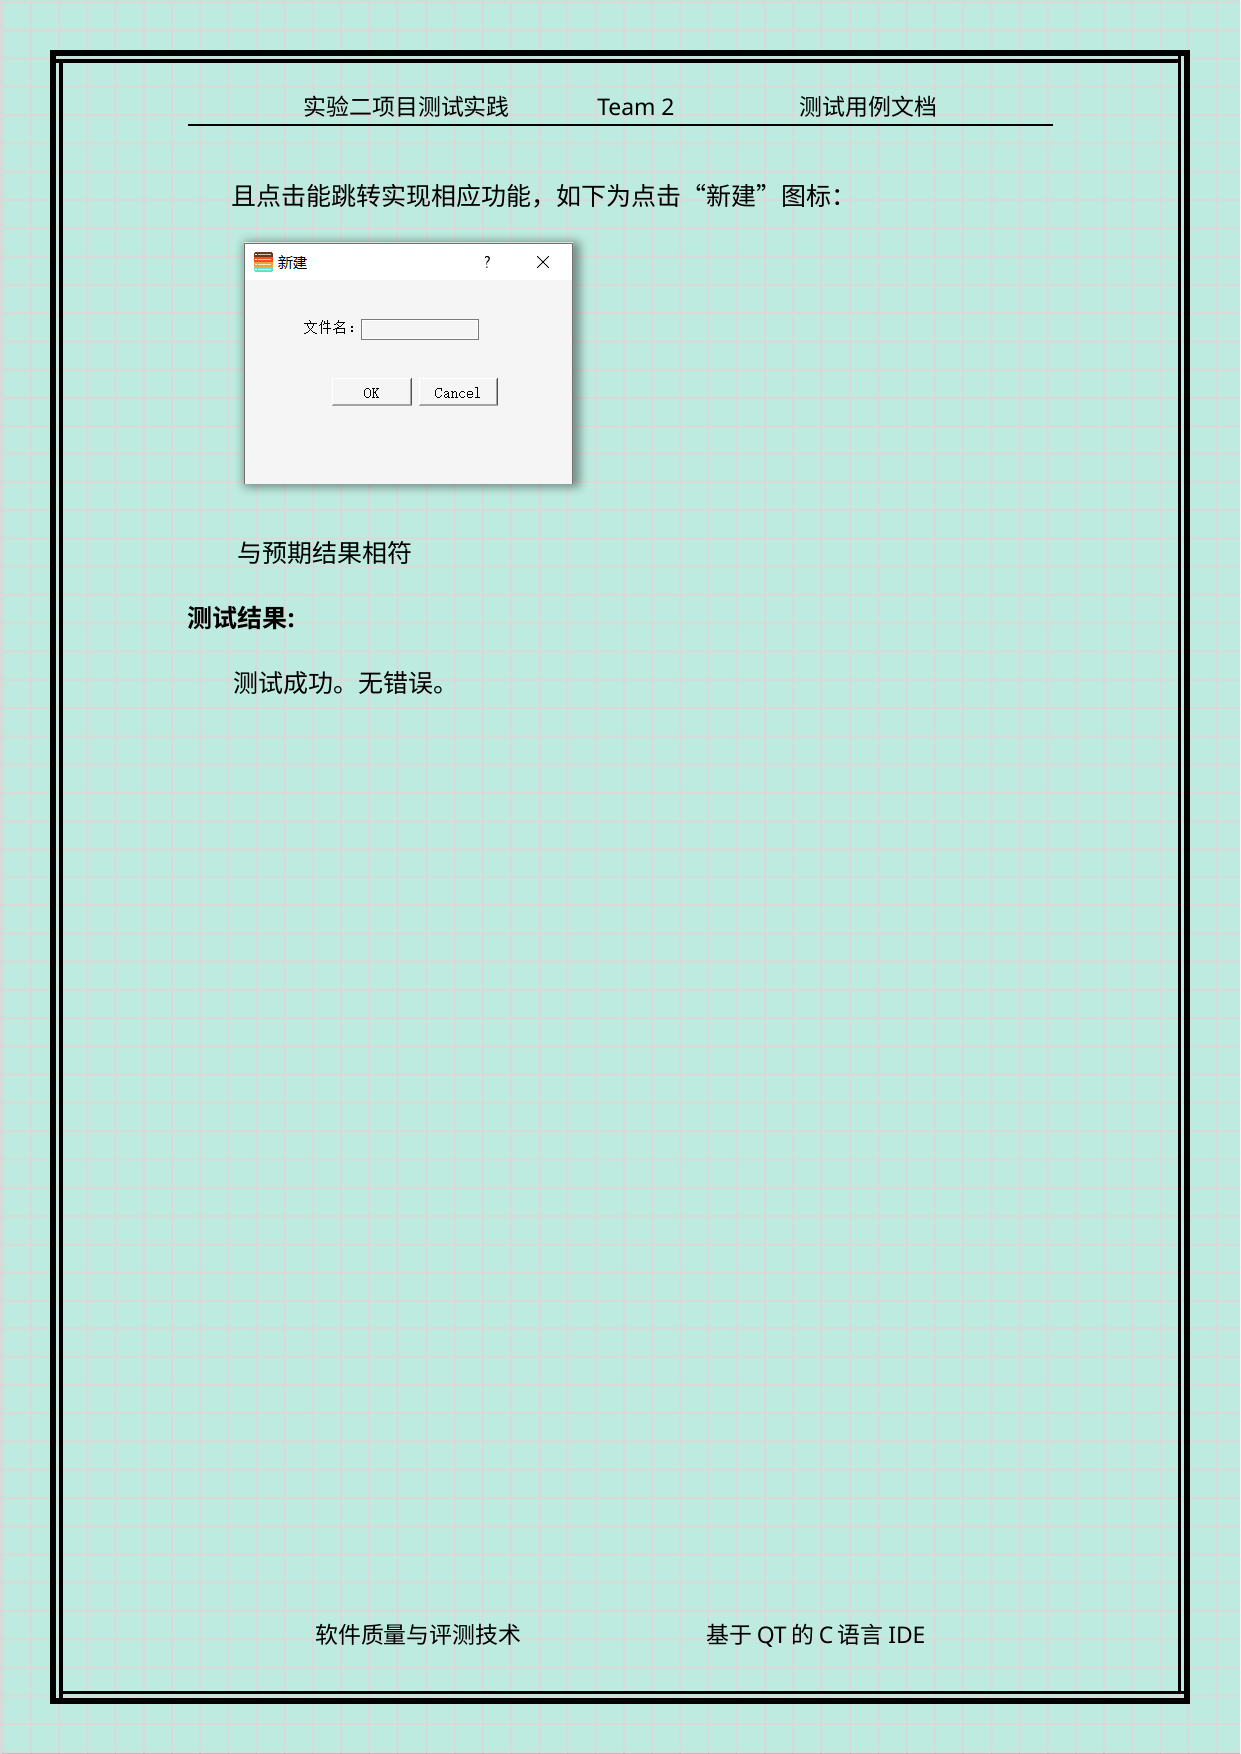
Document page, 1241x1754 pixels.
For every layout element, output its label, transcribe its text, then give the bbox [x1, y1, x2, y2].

text 测试结果: [187, 584, 1053, 649]
text 且点击能跳转实现相应功能，如下为点击“新建”图标： [187, 162, 1053, 227]
text 与预期结果相符 [187, 519, 1053, 584]
picture [0, 0, 1241, 1754]
text 测试成功。无错误。 [187, 649, 1053, 714]
